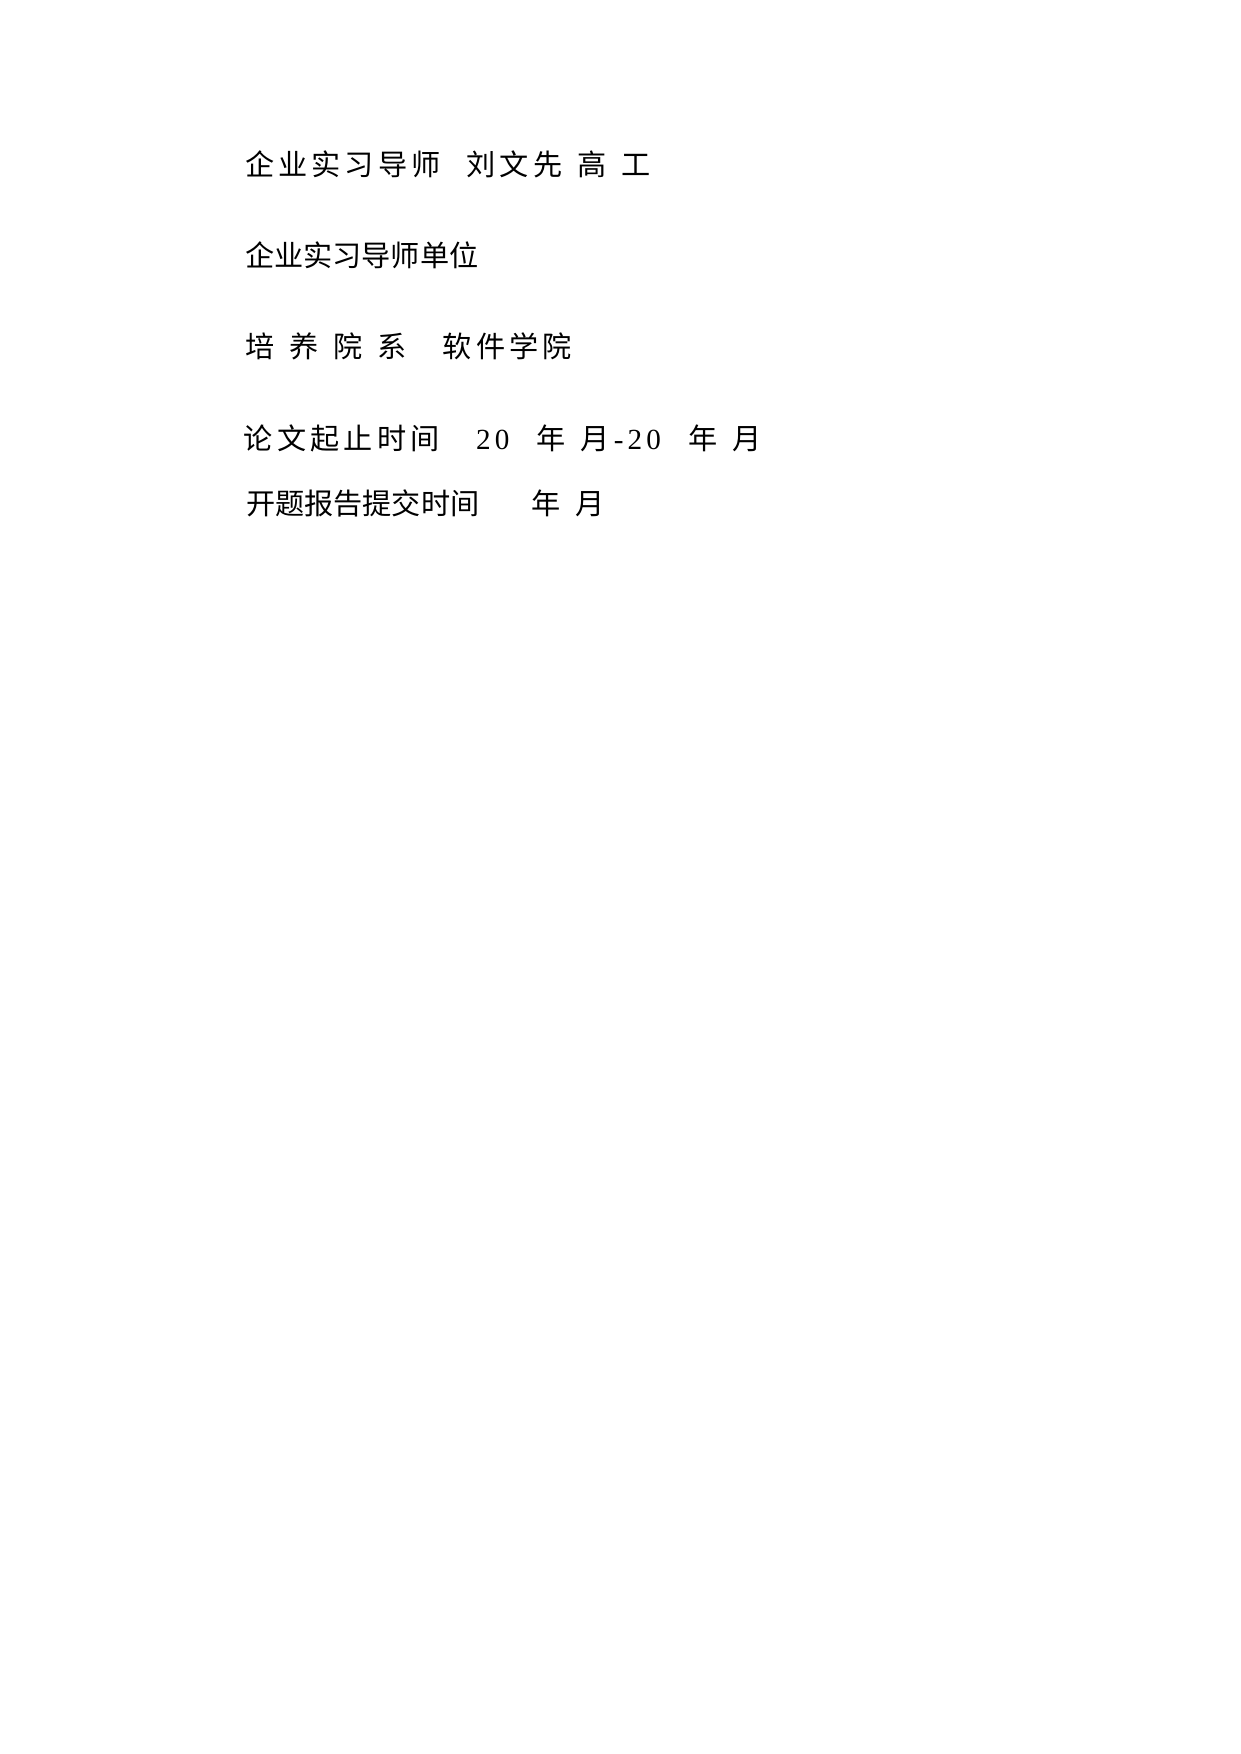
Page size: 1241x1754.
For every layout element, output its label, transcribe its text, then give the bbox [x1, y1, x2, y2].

text 企业实习导师单位 [187, 221, 1053, 286]
text 开题报告提交时间 年 月 [187, 469, 1053, 534]
text 论文起止时间 20 年 月-20 年 月 [187, 404, 1053, 469]
text 培 养 院 系 软件学院 [187, 312, 1053, 377]
text 企业实习导师 刘文先 高 工 [187, 130, 1053, 195]
